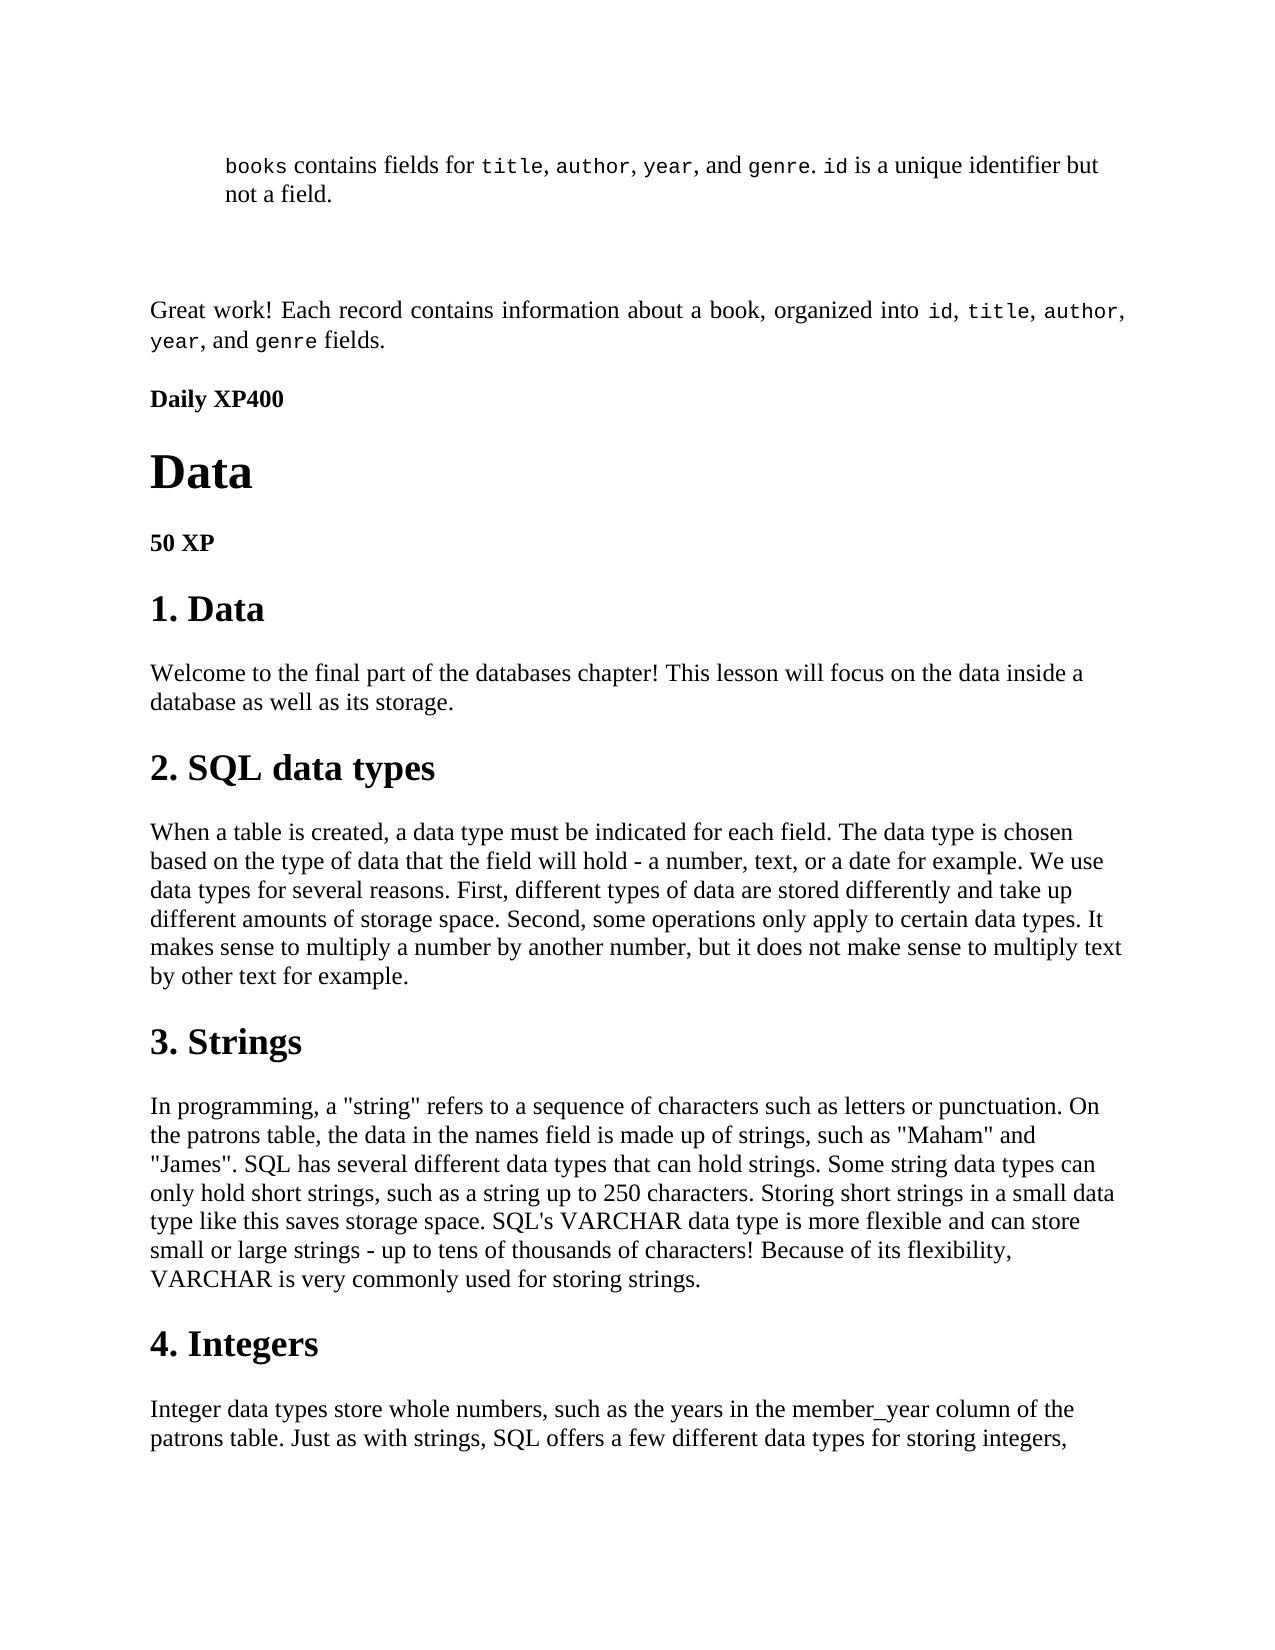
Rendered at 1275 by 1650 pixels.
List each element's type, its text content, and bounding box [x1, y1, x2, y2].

text Welcome to the final part of the databases chapter! This lesson will focus on the data inside a database as well as its storage. [150, 658, 1125, 716]
text 50 XP [150, 528, 1125, 557]
text Data [150, 442, 1125, 499]
text 3. Strings [150, 1019, 1125, 1062]
text In programming, a "string" refers to a sequence of characters such as letters or punctuation. On the patrons table, the data in the names field is made up of strings, such as "Maham" and "James". SQL has several different data types that can hold strings. Some string data types can only hold short strings, such as a string up to 250 characters. Storing short strings in a small data type like this saves storage space. SQL's VARCHAR data type is more flexible and can store small or large strings - up to tens of thousands of characters! Because of its flexibility, VARCHAR is very commonly used for storing strings. [150, 1091, 1125, 1293]
text Great work! Each record contains information about a book, organized into id, title, author, year, and genre fields. [150, 295, 1125, 354]
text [150, 1394, 1125, 1452]
text 1. Data [150, 586, 1125, 629]
text When a table is created, a data type must be indicated for each field. The data type is chosen based on the type of data that the field will hold - a number, text, or a date for example. We use data types for several reasons. First, different types of data are stored differently and take up different amounts of storage space. Second, some operations only apply to certain data types. It makes sense to multiply a number by another number, but it does not make sense to multiply text by other text for example. [150, 817, 1125, 990]
text books contains fields for title, author, year, and genre. id is a unique identifier but not a field. [225, 150, 1125, 208]
text Daily XP400 [150, 384, 1125, 412]
text 2. SQL data types [150, 745, 1125, 788]
text 4. Integers [150, 1322, 1125, 1365]
